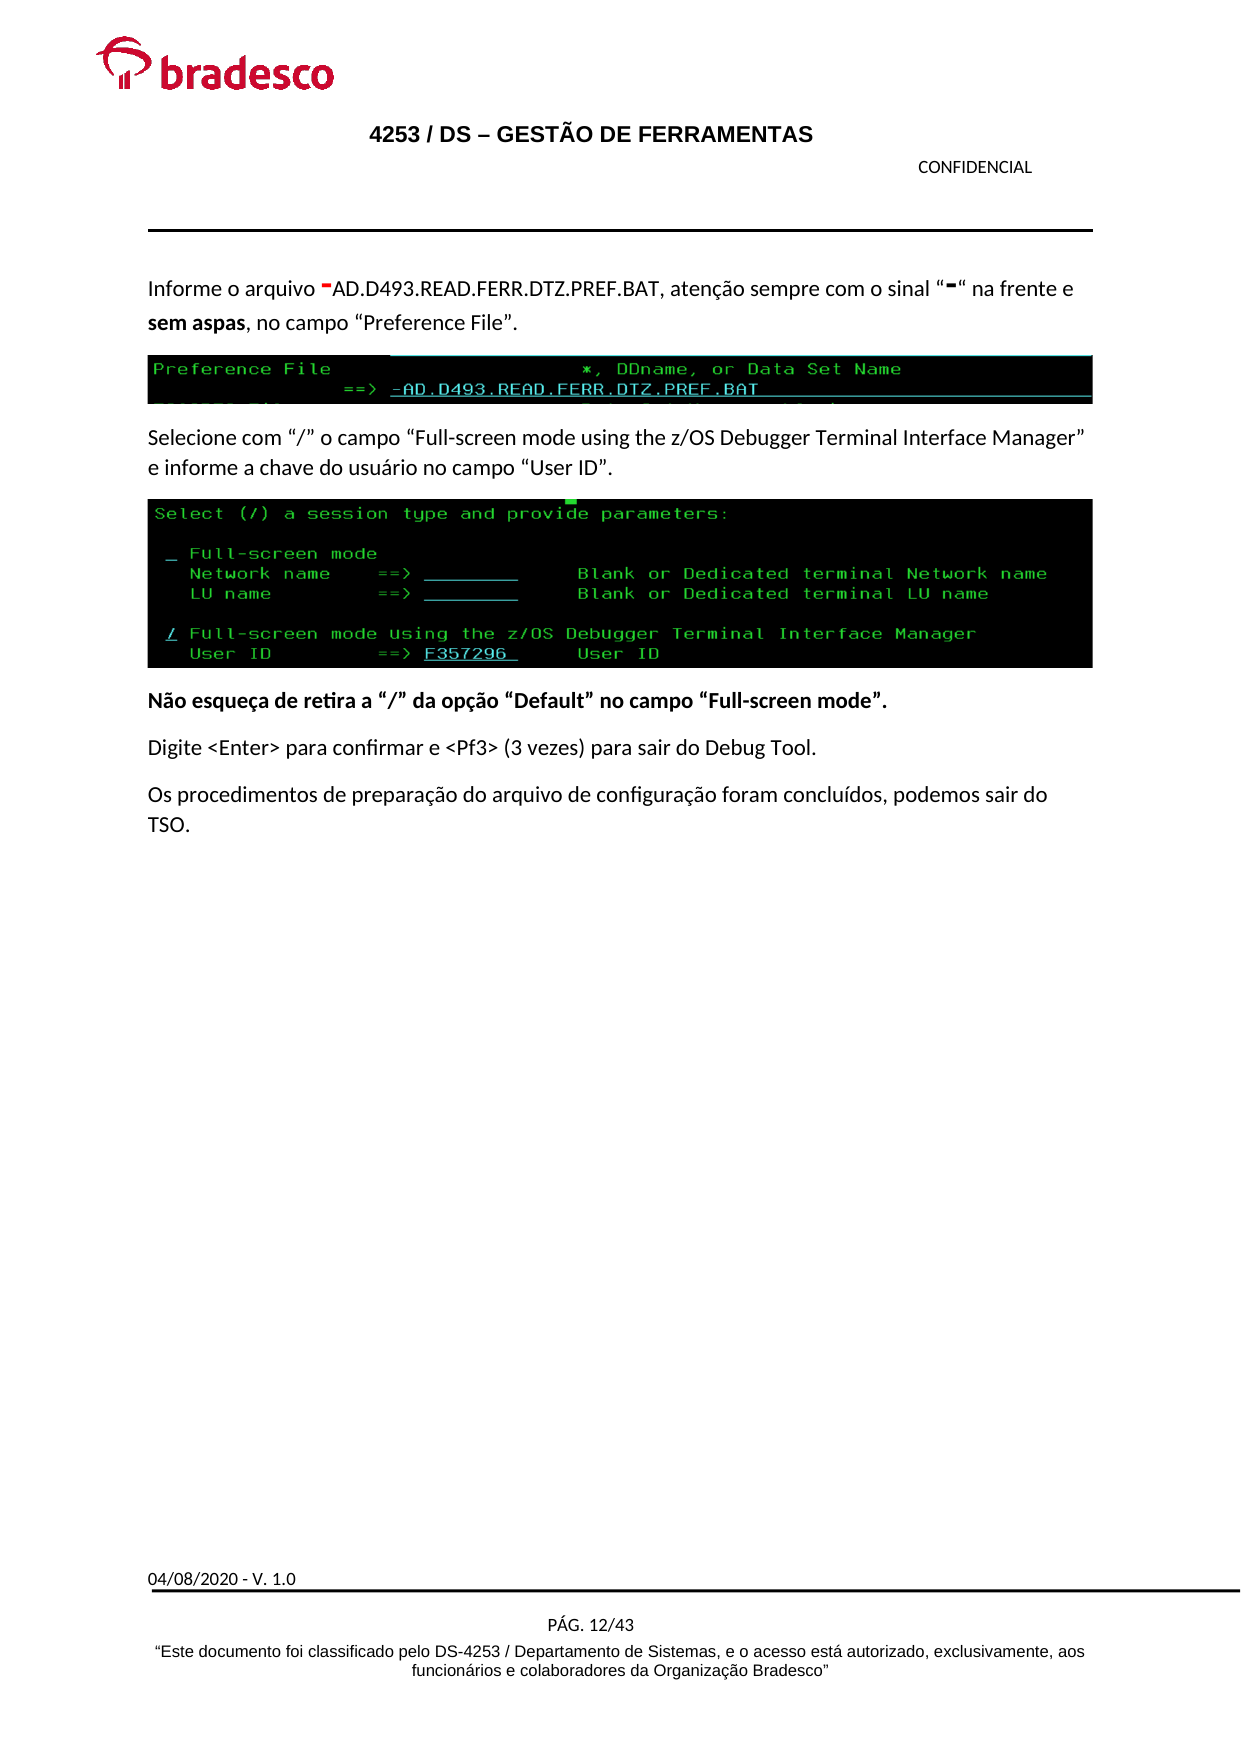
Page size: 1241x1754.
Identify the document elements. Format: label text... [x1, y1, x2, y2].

picture [78, 18, 351, 107]
picture [147, 499, 1093, 668]
text Selecione com “/” o campo “Full-screen mode using the z/OS Debugger Terminal Interface Manager” e informe a chave do usuário no campo “User ID”. [148, 423, 1093, 481]
text Não esqueça de retira a “/” da opção “Default” no campo “Full-screen mode”. [148, 687, 1093, 715]
picture [147, 355, 1093, 404]
text Os procedimentos de preparação do arquivo de configuração foram concluídos, podemos sair do TSO. [148, 780, 1093, 839]
text Digite <Enter> para confirmar e <Pf3> (3 vezes) para sair do Debug Tool. [148, 733, 1093, 762]
text Informe o arquivo -AD.D493.READ.FERR.DTZ.PREF.BAT, atenção sempre com o sinal “-“ na frente e sem aspas, no campo “Preference File”. [148, 260, 1093, 336]
